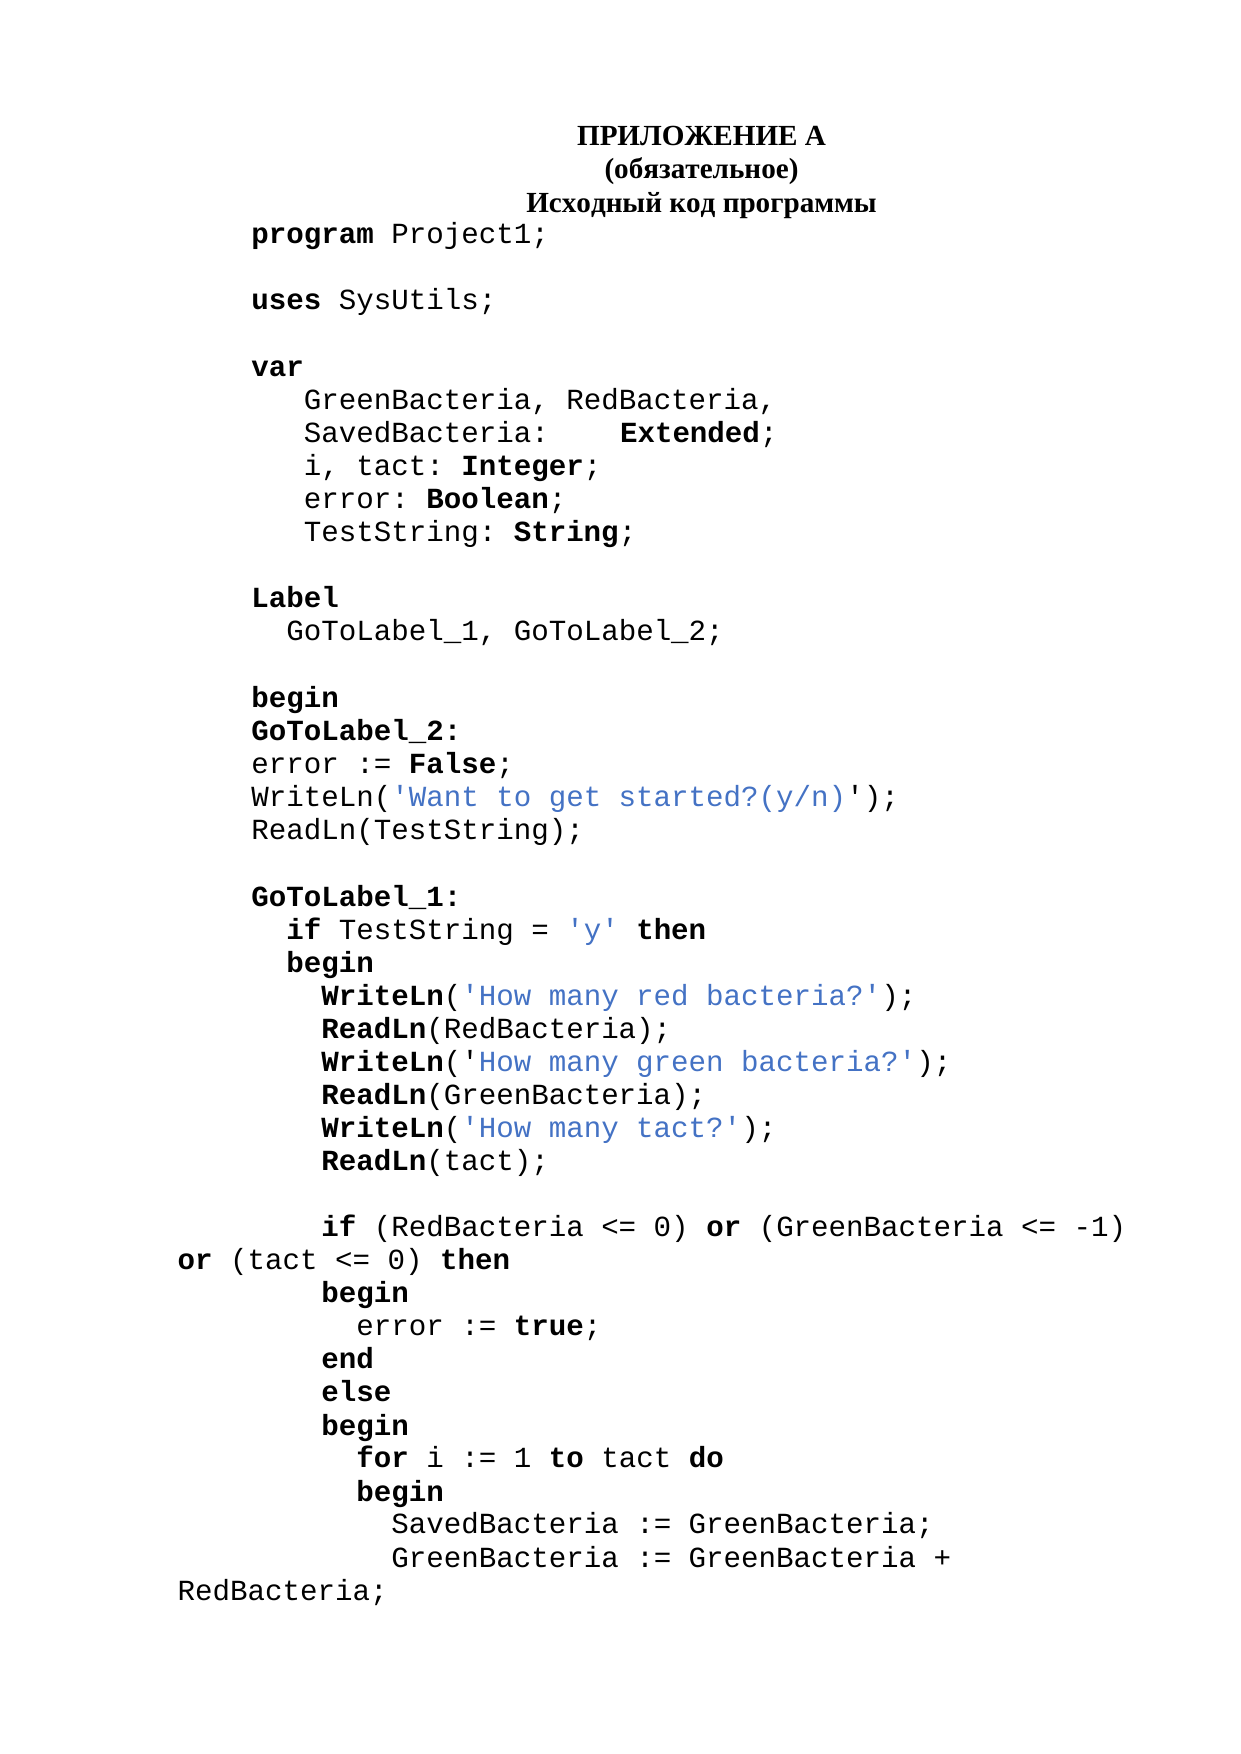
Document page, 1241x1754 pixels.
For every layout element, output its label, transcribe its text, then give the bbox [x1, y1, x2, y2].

text ReadLn(TestString); [177, 815, 1152, 848]
text begin [177, 1411, 1152, 1444]
text ReadLn(GreenBacteria); [177, 1080, 1152, 1113]
text begin [177, 683, 1152, 716]
text error := False; [177, 749, 1152, 782]
text WriteLn('How many green bacteria?'); [177, 1047, 1152, 1080]
text begin [177, 1278, 1152, 1312]
text WriteLn('Want to get started?(y/n)'); [177, 782, 1152, 815]
text (обязательное) [177, 152, 1152, 185]
text program Project1; [177, 219, 1152, 252]
text SavedBacteria: Extended; [177, 418, 1152, 451]
text i, tact: Integer; [177, 451, 1152, 484]
text var [177, 352, 1152, 385]
text else [177, 1378, 1152, 1411]
text Исходный код программы [177, 185, 1152, 219]
text SavedBacteria := GreenBacteria; [177, 1510, 1152, 1543]
text Label [177, 583, 1152, 617]
text GoToLabel_1, GoToLabel_2; [177, 617, 1152, 649]
text ReadLn(tact); [177, 1146, 1152, 1179]
text TestString: String; [251, 517, 1152, 550]
text begin [177, 948, 1152, 981]
text GoToLabel_1: [177, 882, 1152, 915]
text GreenBacteria, RedBacteria, [177, 385, 1152, 418]
text WriteLn('How many red bacteria?'); [177, 981, 1152, 1014]
text for i := 1 to tact do [177, 1444, 1152, 1477]
text Приложение А [177, 118, 1152, 152]
text begin [177, 1477, 1152, 1510]
text GreenBacteria := GreenBacteria + RedBacteria; [177, 1543, 1152, 1609]
text uses SysUtils; [177, 285, 1152, 318]
text error := true; [177, 1312, 1152, 1344]
text end [177, 1344, 1152, 1378]
text if TestString = 'y' then [177, 915, 1152, 948]
text GoToLabel_2: [177, 716, 1152, 749]
text if (RedBacteria <= 0) or (GreenBacteria <= -1) or (tact <= 0) then [177, 1212, 1152, 1278]
text WriteLn('How many tact?'); [177, 1113, 1152, 1146]
text error: Boolean; [177, 484, 1152, 517]
text ReadLn(RedBacteria); [177, 1014, 1152, 1047]
